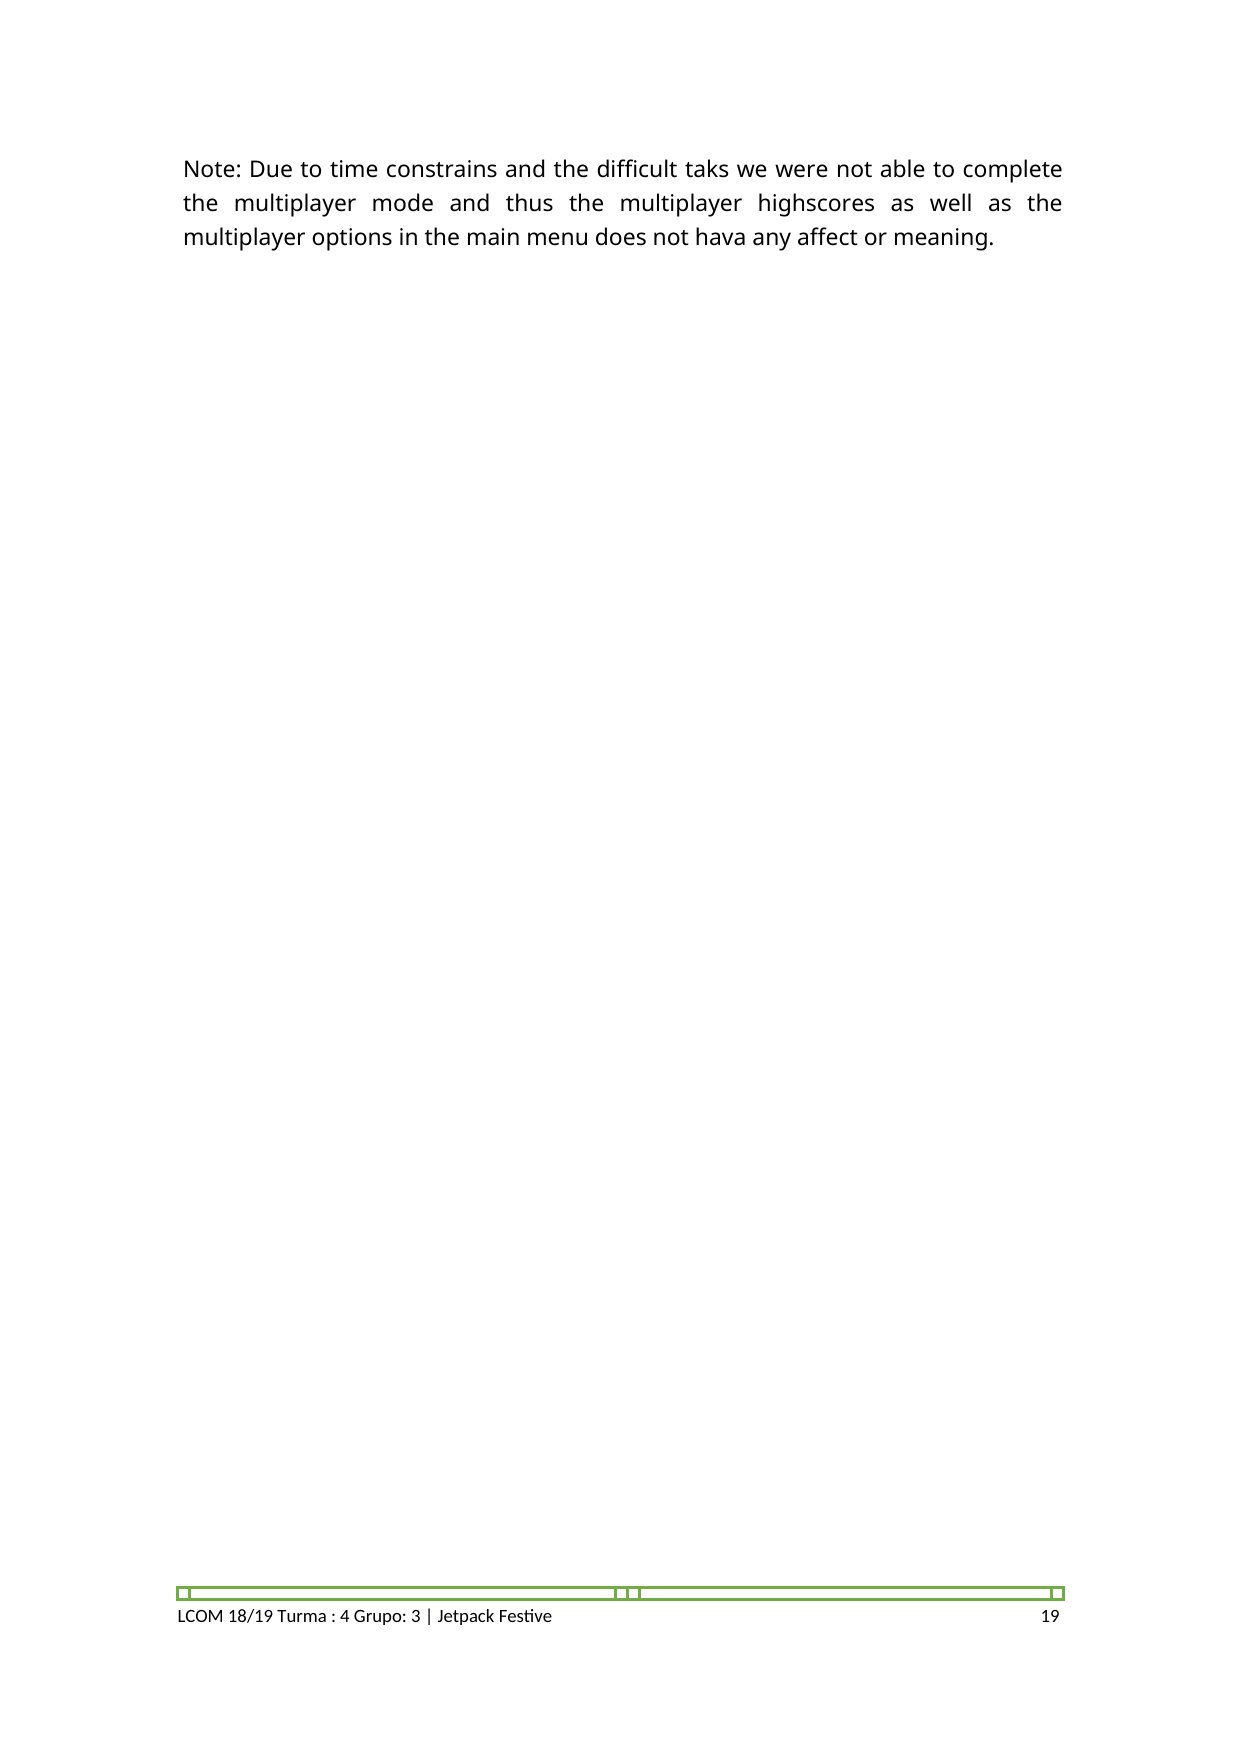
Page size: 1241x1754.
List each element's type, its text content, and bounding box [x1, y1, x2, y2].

text Note: Due to time constrains and the difficult taks we were not able to complete the multiplayer mode and thus the multiplayer highscores as well as the multiplayer options in the main menu does not hava any affect or meaning. [183, 153, 1064, 252]
